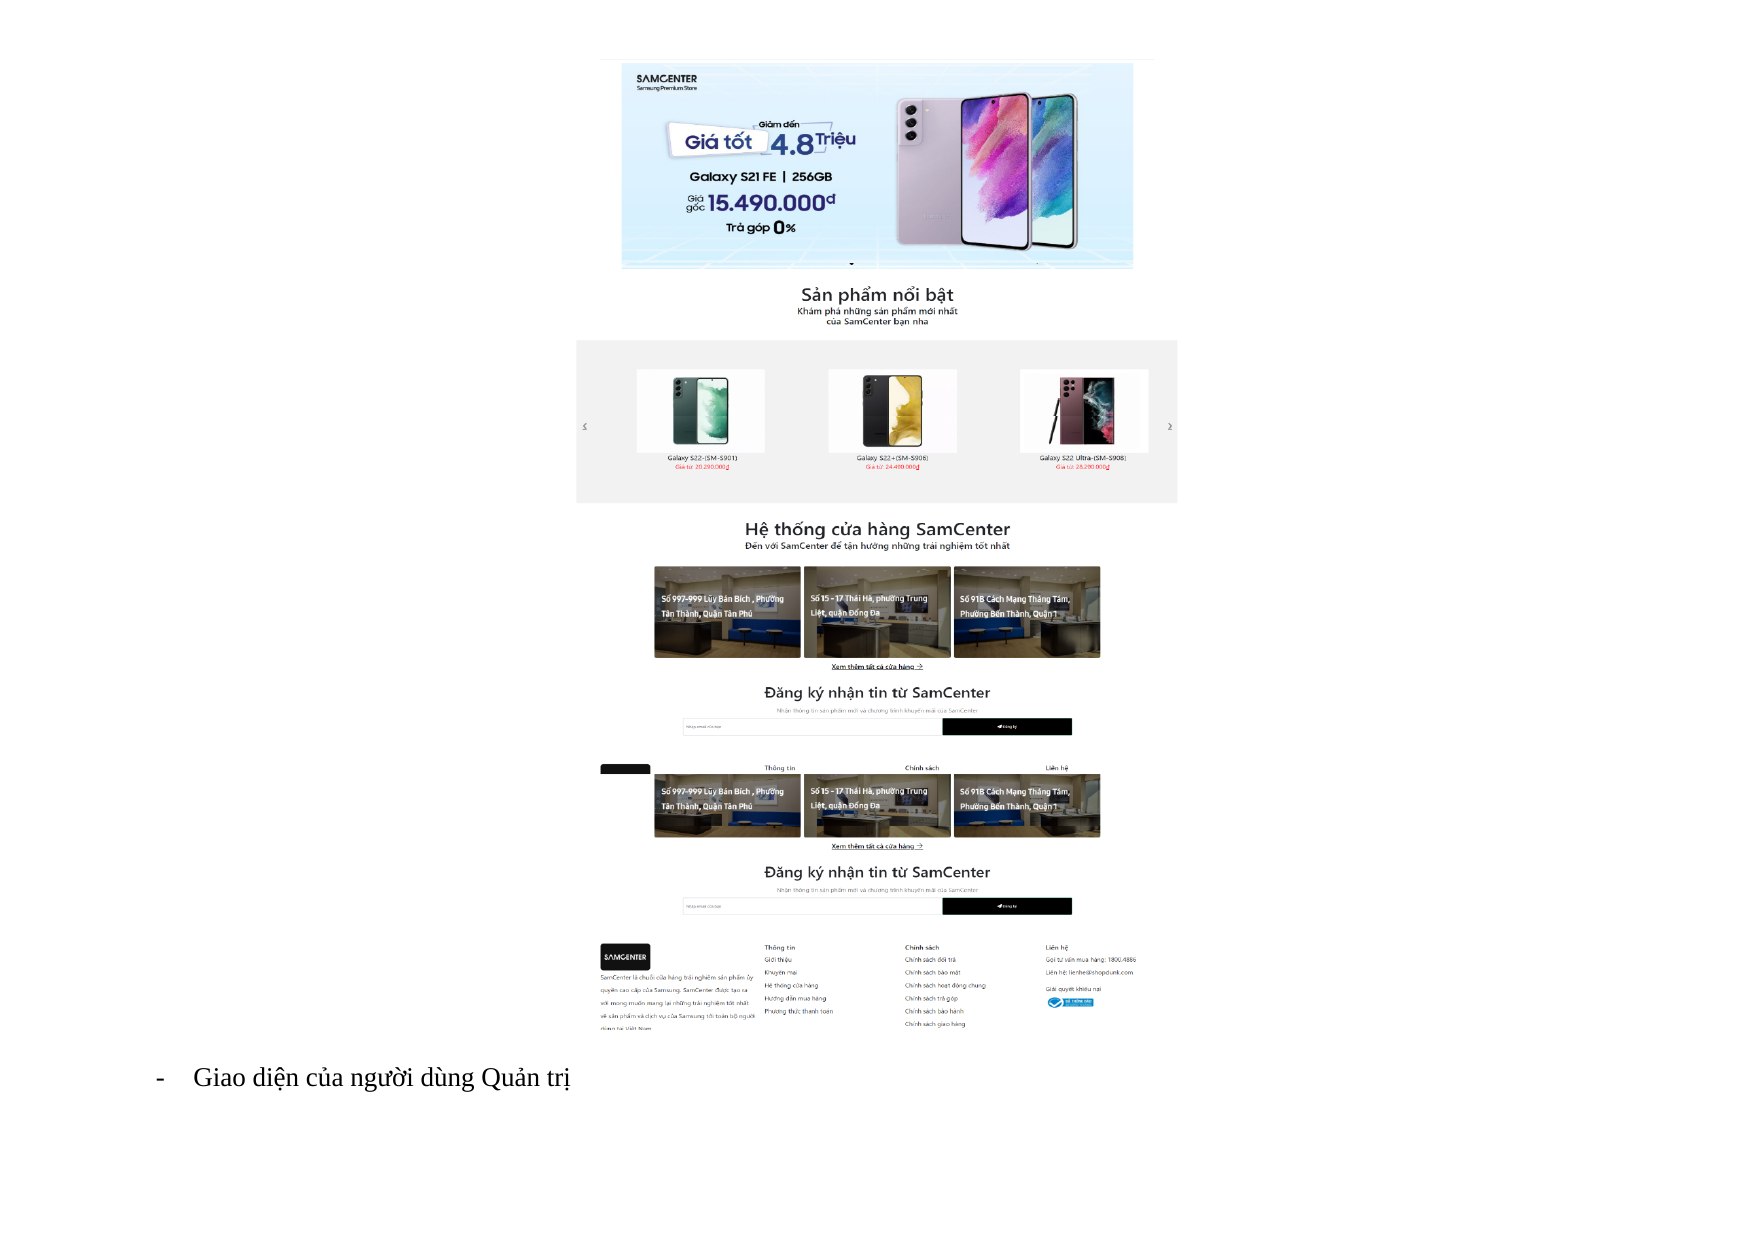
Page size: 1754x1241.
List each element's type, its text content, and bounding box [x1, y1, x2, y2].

list Giao diện của người dùng Quản trị [156, 1062, 1636, 1093]
picture [576, 59, 1178, 1030]
